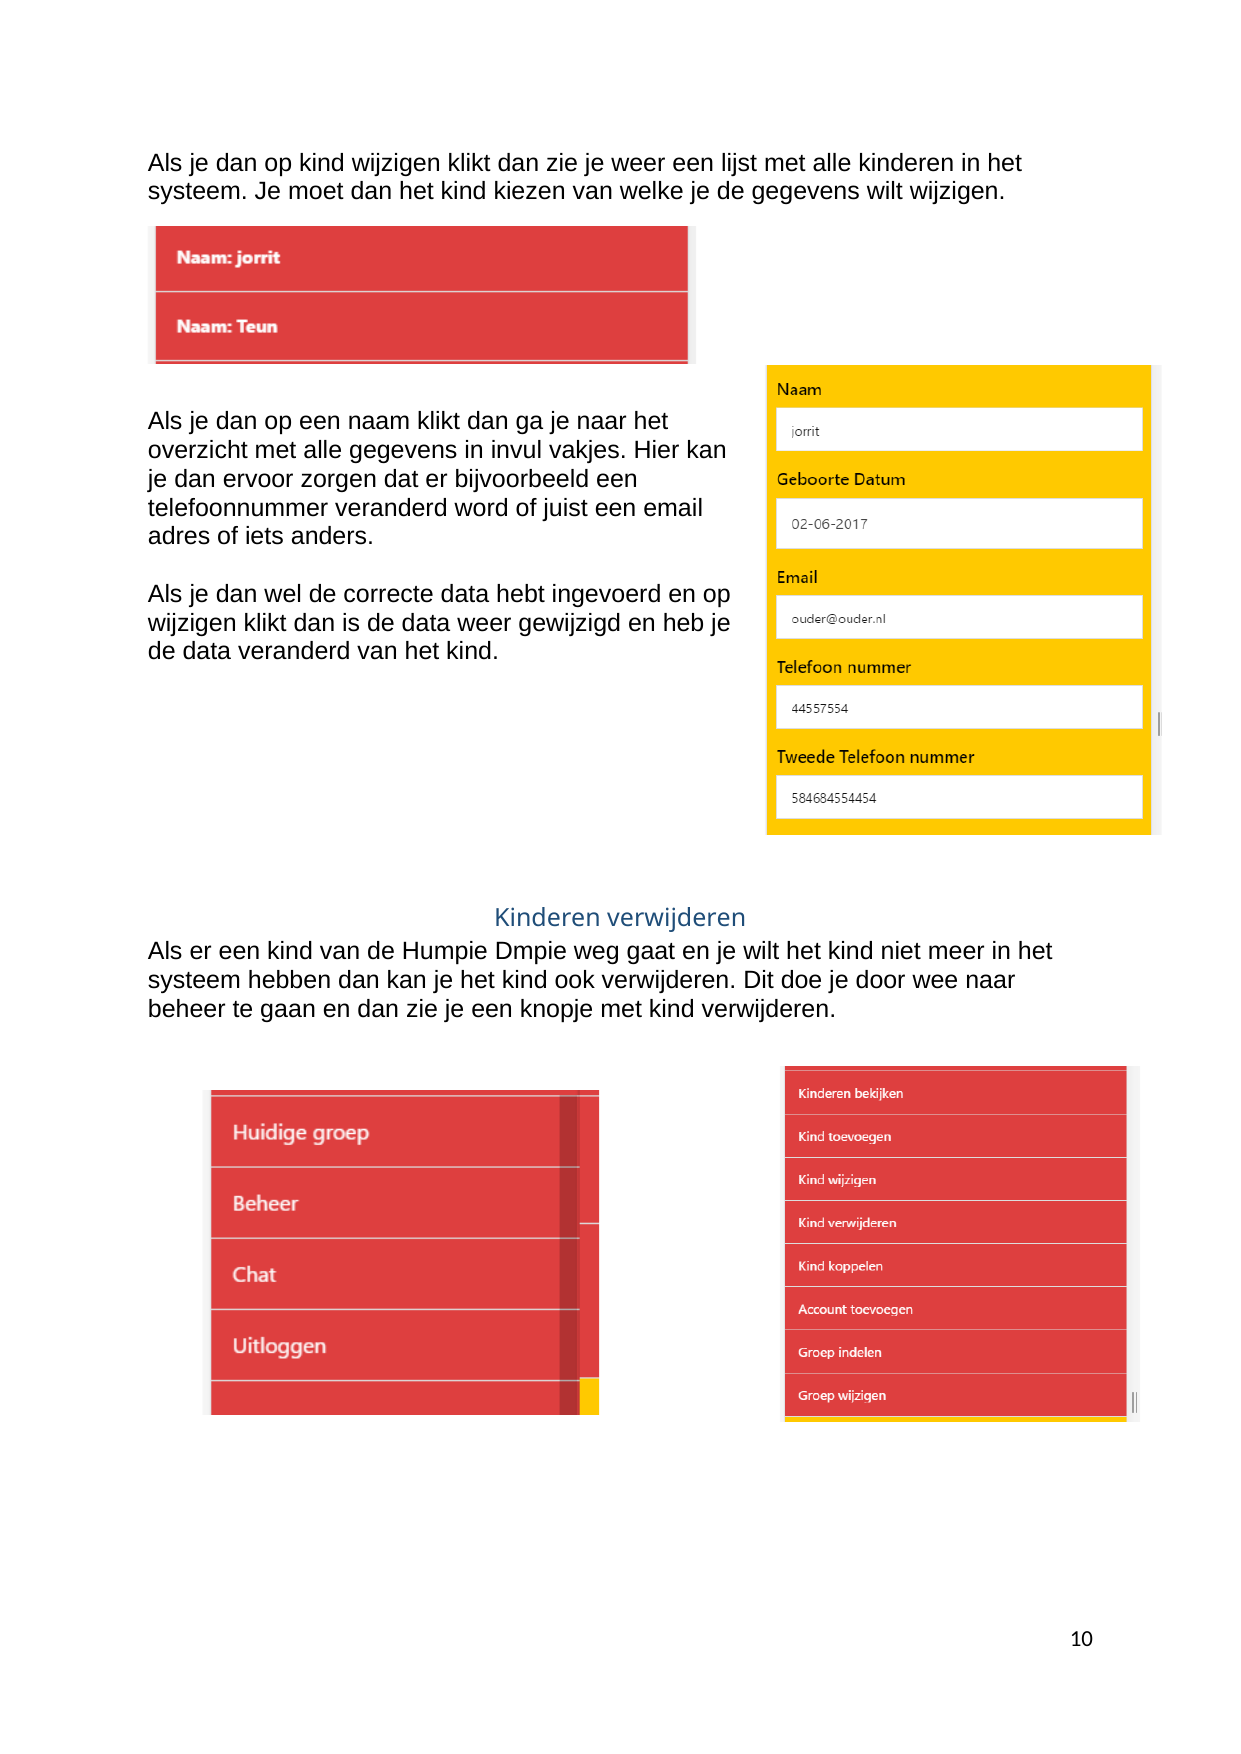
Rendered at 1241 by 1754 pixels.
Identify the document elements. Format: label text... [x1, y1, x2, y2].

text Als je dan op kind wijzigen klikt dan zie je weer een lijst met alle kinderen in het systeem. Je moet dan het kind kiezen van welke je de gegevens wilt wijzigen. [148, 148, 1093, 205]
text Als je dan wel de correcte data hebt ingevoerd en op wijzigen klikt dan is de data weer gewijzigd en heb je de data veranderd van het kind. [148, 579, 764, 665]
text Als je dan op een naam klikt dan ga je naar het overzicht met alle gegevens in invul vakjes. Hier kan je dan ervoor zorgen dat er bijvoorbeeld een telefoonnummer veranderd word of juist een email adres of iets anders. [148, 406, 764, 550]
picture [764, 365, 1162, 835]
text Als er een kind van de Humpie Dmpie weg gaat en je wilt het kind niet meer in het systeem hebben dan kan je het kind ook verwijderen. Dit doe je door wee naar beheer te gaan en dan zie je een knopje met kind verwijderen. [148, 936, 1093, 1022]
picture [779, 1066, 1141, 1422]
picture [202, 1090, 600, 1415]
picture [147, 226, 697, 364]
subtitle Kinderen verwijderen [148, 899, 1093, 933]
